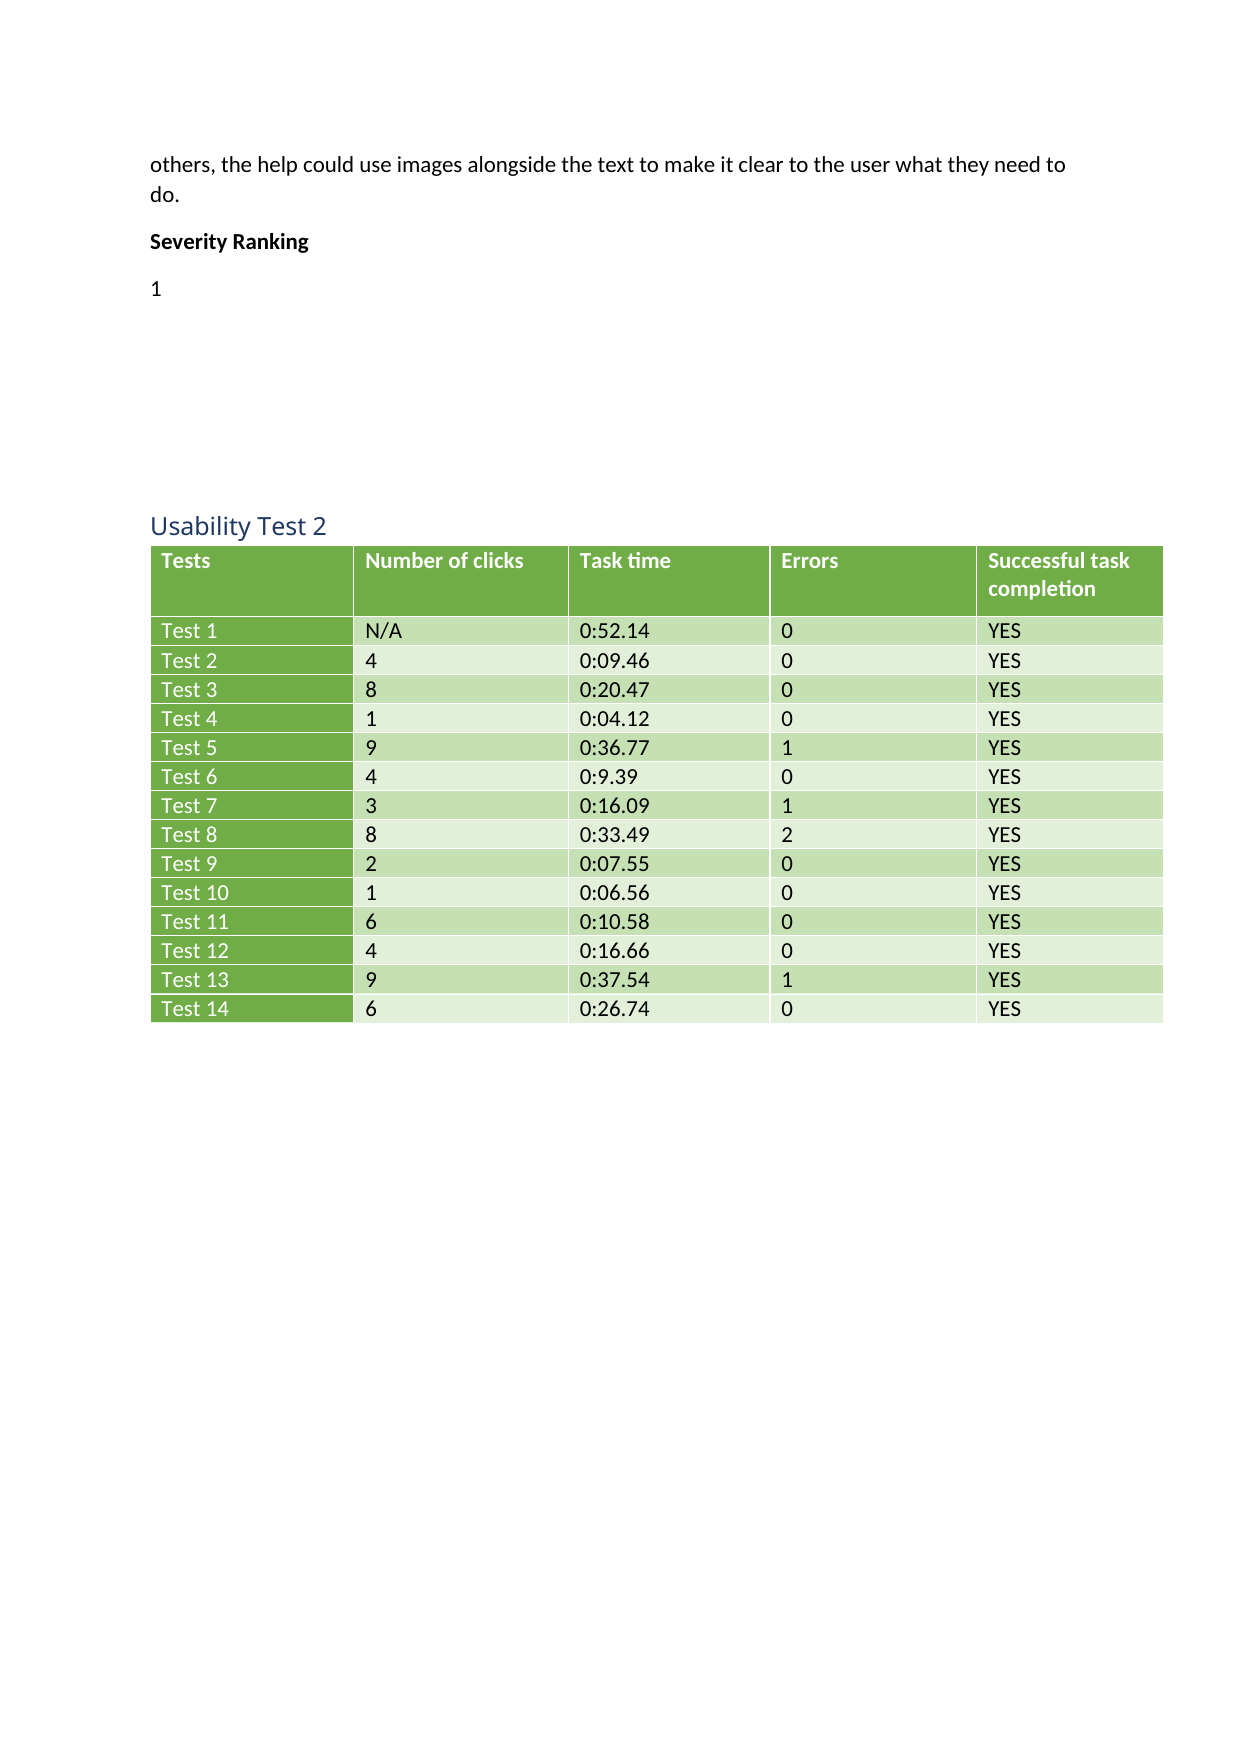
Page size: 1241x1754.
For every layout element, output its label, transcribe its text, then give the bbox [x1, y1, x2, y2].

table_cell 1 [354, 704, 568, 732]
table_cell YES [977, 820, 1163, 848]
table_header Number of clicks [354, 546, 568, 616]
table_cell Test 7 [151, 791, 353, 819]
table_cell 0:06.56 [569, 878, 769, 906]
subtitle Usability Test 2 [150, 508, 1090, 542]
table_cell Test 11 [151, 907, 353, 935]
table_cell YES [977, 733, 1163, 761]
table_cell 0:9.39 [569, 762, 769, 790]
table_cell 0 [771, 907, 976, 935]
table_header Task time [569, 546, 769, 616]
table_cell Test 8 [151, 820, 353, 848]
table_cell 0:20.47 [569, 675, 769, 703]
table_cell 1 [354, 878, 568, 906]
table_cell 0:16.09 [569, 791, 769, 819]
table_cell 0:07.55 [569, 849, 769, 877]
table_cell 0:36.77 [569, 733, 769, 761]
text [150, 150, 1090, 208]
table_cell Test 10 [151, 878, 353, 906]
table_cell 0 [771, 936, 976, 964]
table_cell Test 12 [151, 936, 353, 964]
table_cell YES [977, 791, 1163, 819]
table_cell 0 [771, 762, 976, 790]
table_header Successful task completion [977, 546, 1163, 616]
table_cell 0 [771, 617, 976, 645]
table_cell 8 [354, 675, 568, 703]
text 1 [150, 274, 1090, 302]
table_cell Test 2 [151, 646, 353, 674]
table_cell YES [977, 675, 1163, 703]
table_cell 0 [771, 704, 976, 732]
table_cell 0:09.46 [569, 646, 769, 674]
table_cell YES [977, 878, 1163, 906]
table_cell YES [977, 995, 1163, 1022]
table_cell Test 4 [151, 704, 353, 732]
table_cell 0:16.66 [569, 936, 769, 964]
table_cell YES [977, 907, 1163, 935]
table_cell YES [977, 849, 1163, 877]
table_cell YES [977, 936, 1163, 964]
table_cell 0:37.54 [569, 965, 769, 993]
table_cell 6 [354, 995, 568, 1022]
table_cell 6 [354, 907, 568, 935]
table_cell 0 [771, 675, 976, 703]
table_cell 4 [354, 762, 568, 790]
table_cell Test 9 [151, 849, 353, 877]
table_cell 2 [771, 820, 976, 848]
table_cell 2 [354, 849, 568, 877]
table_cell Test 5 [151, 733, 353, 761]
table_cell YES [977, 704, 1163, 732]
table_cell 9 [354, 965, 568, 993]
table_cell 3 [354, 791, 568, 819]
table_cell 0 [771, 849, 976, 877]
table_cell 0 [771, 878, 976, 906]
table_cell 4 [354, 646, 568, 674]
table_cell Test 13 [151, 965, 353, 993]
table_cell N/A [354, 617, 568, 645]
table_cell 1 [771, 733, 976, 761]
table_cell YES [977, 646, 1163, 674]
table_cell 9 [354, 733, 568, 761]
table_cell 0 [771, 995, 976, 1022]
table_cell 0:26.74 [569, 995, 769, 1022]
table_cell Test 6 [151, 762, 353, 790]
table_cell 1 [771, 791, 976, 819]
table_cell 0:33.49 [569, 820, 769, 848]
table_cell YES [977, 965, 1163, 993]
table_cell 0:04.12 [569, 704, 769, 732]
table_cell 8 [354, 820, 568, 848]
table_header Errors [771, 546, 976, 616]
table_cell 0:10.58 [569, 907, 769, 935]
text Severity Ranking [150, 227, 1090, 255]
table_cell Test 1 [151, 617, 353, 645]
table_cell 4 [354, 936, 568, 964]
table_cell YES [977, 762, 1163, 790]
table_cell 0:52.14 [569, 617, 769, 645]
table_cell YES [977, 617, 1163, 645]
table_cell Test 3 [151, 675, 353, 703]
table_header Tests [151, 546, 353, 616]
table_cell Test 14 [151, 995, 353, 1022]
table_cell 1 [771, 965, 976, 993]
table_cell 0 [771, 646, 976, 674]
